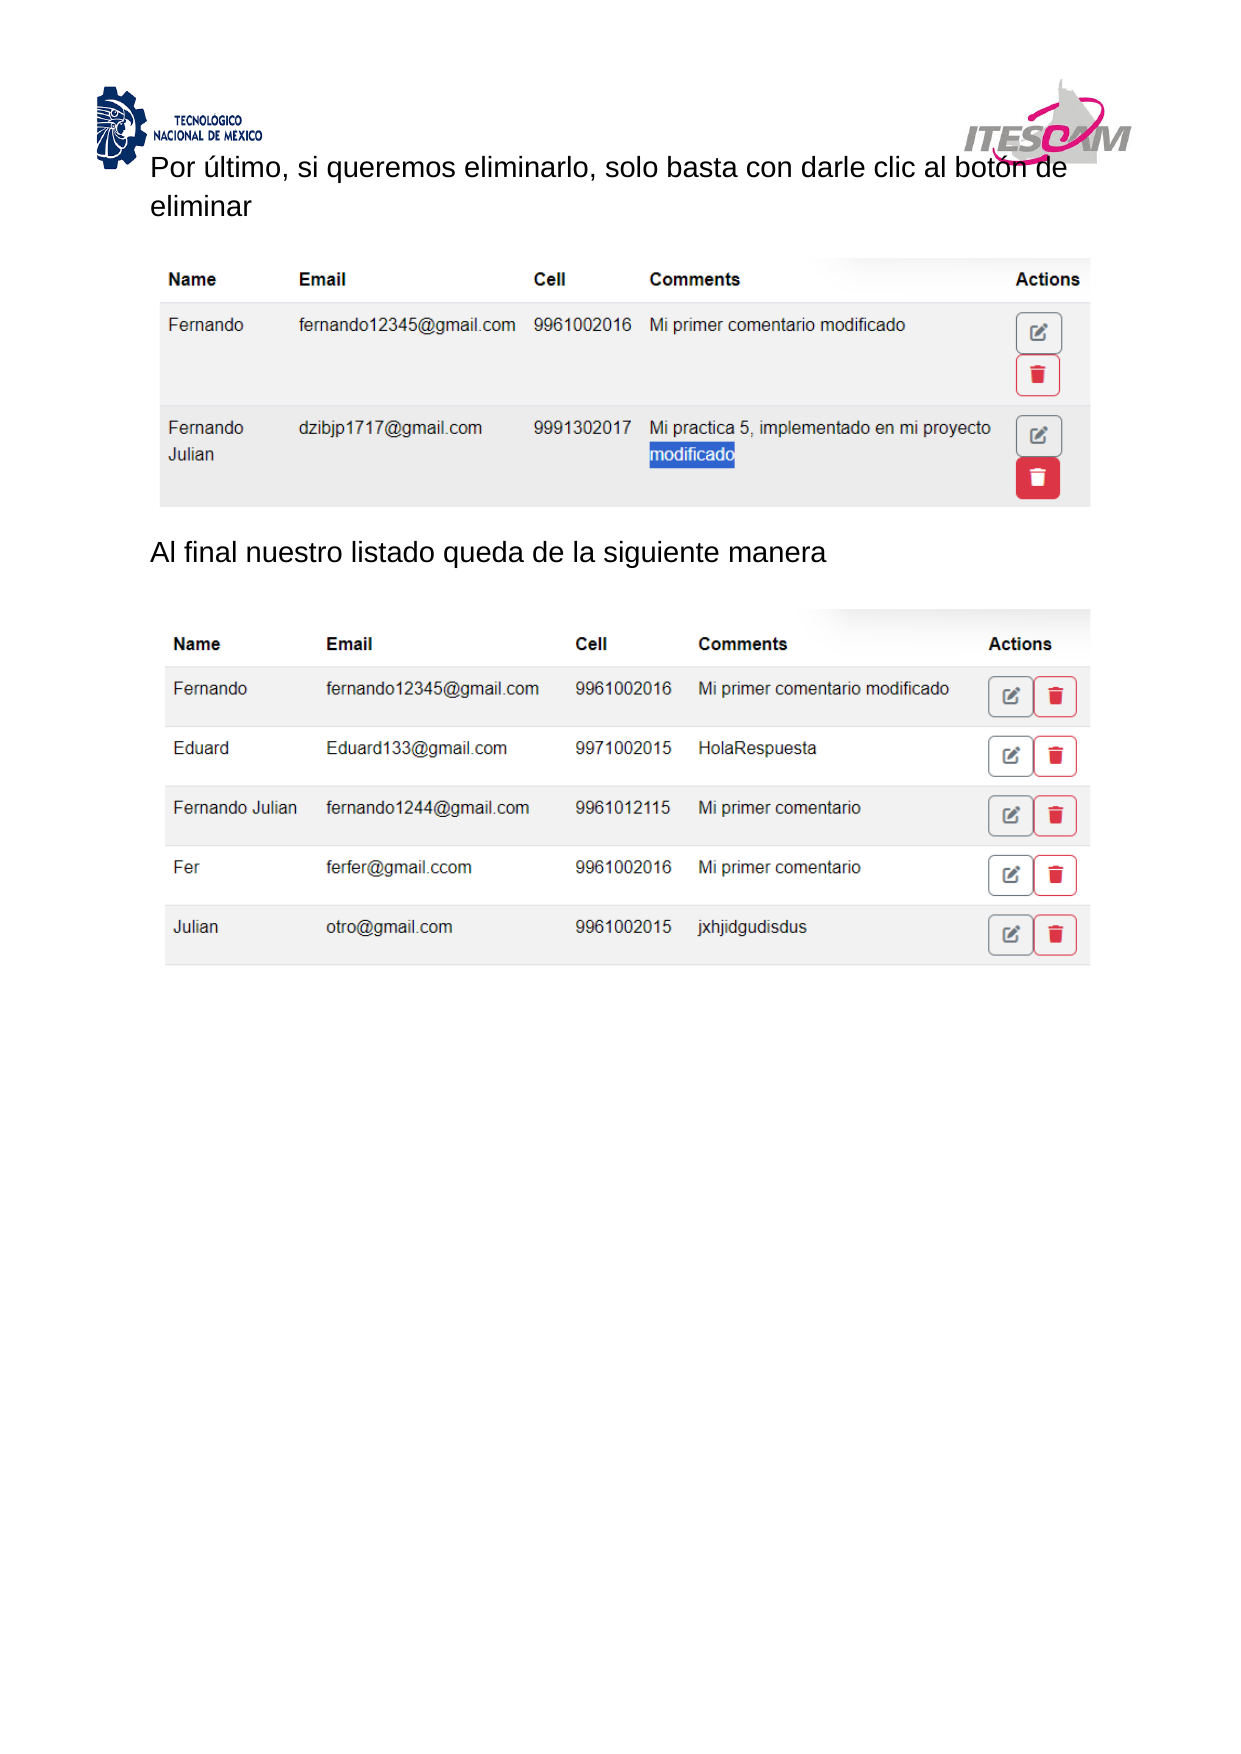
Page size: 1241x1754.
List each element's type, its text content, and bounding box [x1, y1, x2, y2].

text Al final nuestro listado queda de la siguiente manera [150, 535, 1090, 569]
text Por último, si queremos eliminarlo, solo basta con darle clic al botón de eliminar [150, 150, 1090, 222]
picture [961, 75, 1136, 169]
picture [96, 75, 264, 188]
